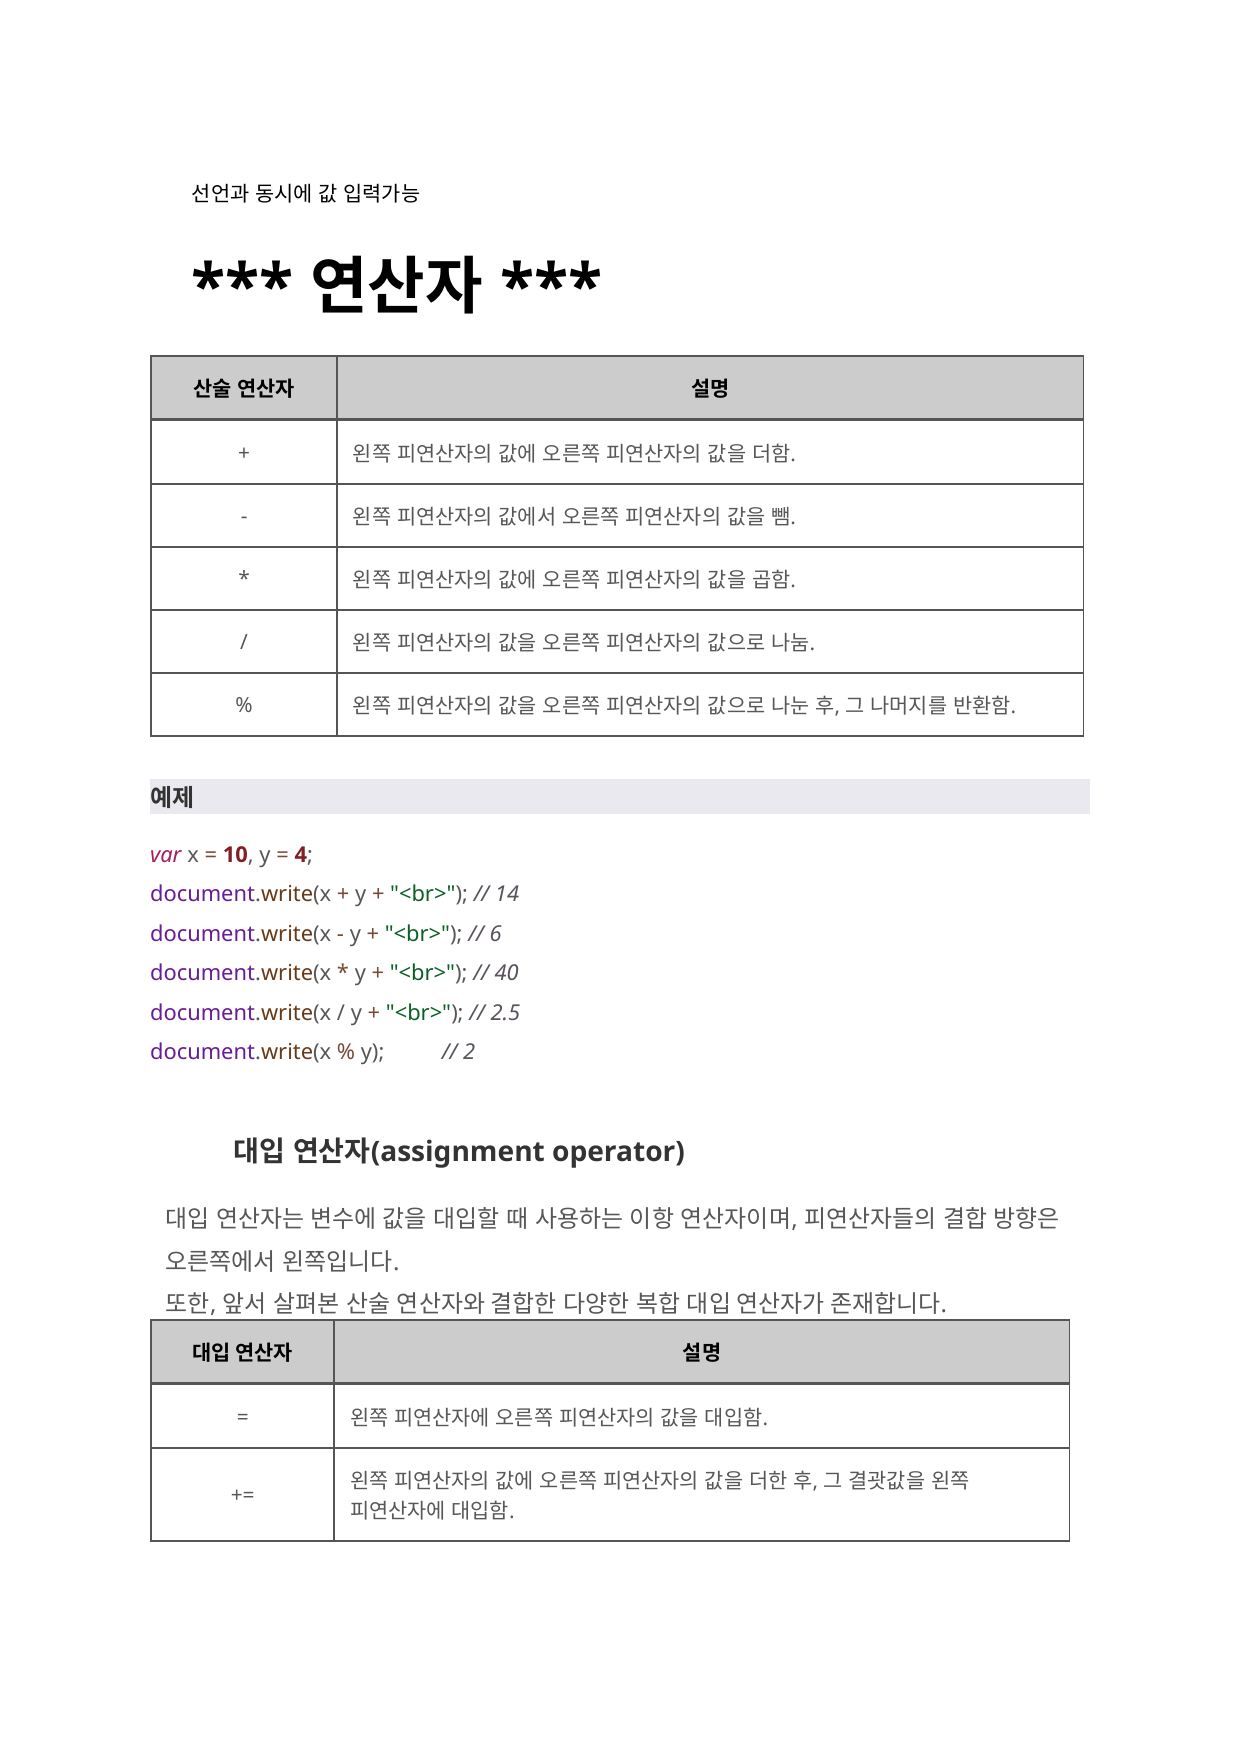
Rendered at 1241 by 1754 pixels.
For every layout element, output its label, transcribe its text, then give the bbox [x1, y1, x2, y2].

table_cell + [152, 421, 336, 483]
text 예제 [150, 779, 1090, 814]
table_cell 왼쪽 피연산자의 값에 오른쪽 피연산자의 값을 더함. [338, 421, 1083, 483]
table_cell 왼쪽 피연산자에 오른쪽 피연산자의 값을 대입함. [335, 1385, 1069, 1447]
text 대입 연산자는 변수에 값을 대입할 때 사용하는 이항 연산자이며, 피연산자들의 결합 방향은 오른쪽에서 왼쪽입니다. [166, 1193, 1090, 1277]
table_cell 왼쪽 피연산자의 값에서 오른쪽 피연산자의 값을 뺌. [338, 485, 1083, 546]
subtitle 대입 연산자(assignment operator) [233, 1128, 1090, 1169]
text document.write(x + y + "<br>"); // 14 [150, 869, 1090, 908]
text document.write(x / y + "<br>"); // 2.5 [150, 987, 1090, 1026]
text *** 연산자 *** [192, 236, 1090, 327]
table_cell += [152, 1449, 333, 1540]
text document.write(x * y + "<br>"); // 40 [150, 947, 1090, 987]
table_cell / [152, 611, 336, 672]
text document.write(x - y + "<br>"); // 6 [150, 908, 1090, 947]
table_cell 왼쪽 피연산자의 값을 오른쪽 피연산자의 값으로 나눔. [338, 611, 1083, 672]
table_cell = [152, 1385, 333, 1447]
table_header 대입 연산자 [152, 1321, 333, 1382]
table_header 산술 연산자 [152, 357, 336, 418]
table_cell 왼쪽 피연산자의 값을 오른쪽 피연산자의 값으로 나눈 후, 그 나머지를 반환함. [338, 674, 1083, 735]
table_header 설명 [338, 357, 1083, 418]
table_cell 왼쪽 피연산자의 값에 오른쪽 피연산자의 값을 곱함. [338, 548, 1083, 609]
text document.write(x % y); // 2 [150, 1026, 1090, 1066]
text 또한, 앞서 살펴본 산술 연산자와 결합한 다양한 복합 대입 연산자가 존재합니다. [166, 1277, 1090, 1319]
table_cell % [152, 674, 336, 735]
text var x = 10, y = 4; [150, 829, 1090, 869]
table_header 설명 [335, 1321, 1069, 1382]
table_cell * [152, 548, 336, 609]
table_cell 왼쪽 피연산자의 값에 오른쪽 피연산자의 값을 더한 후, 그 결괏값을 왼쪽 피연산자에 대입함. [335, 1449, 1069, 1540]
text 선언과 동시에 값 입력가능 [192, 177, 1090, 207]
table_cell - [152, 485, 336, 546]
